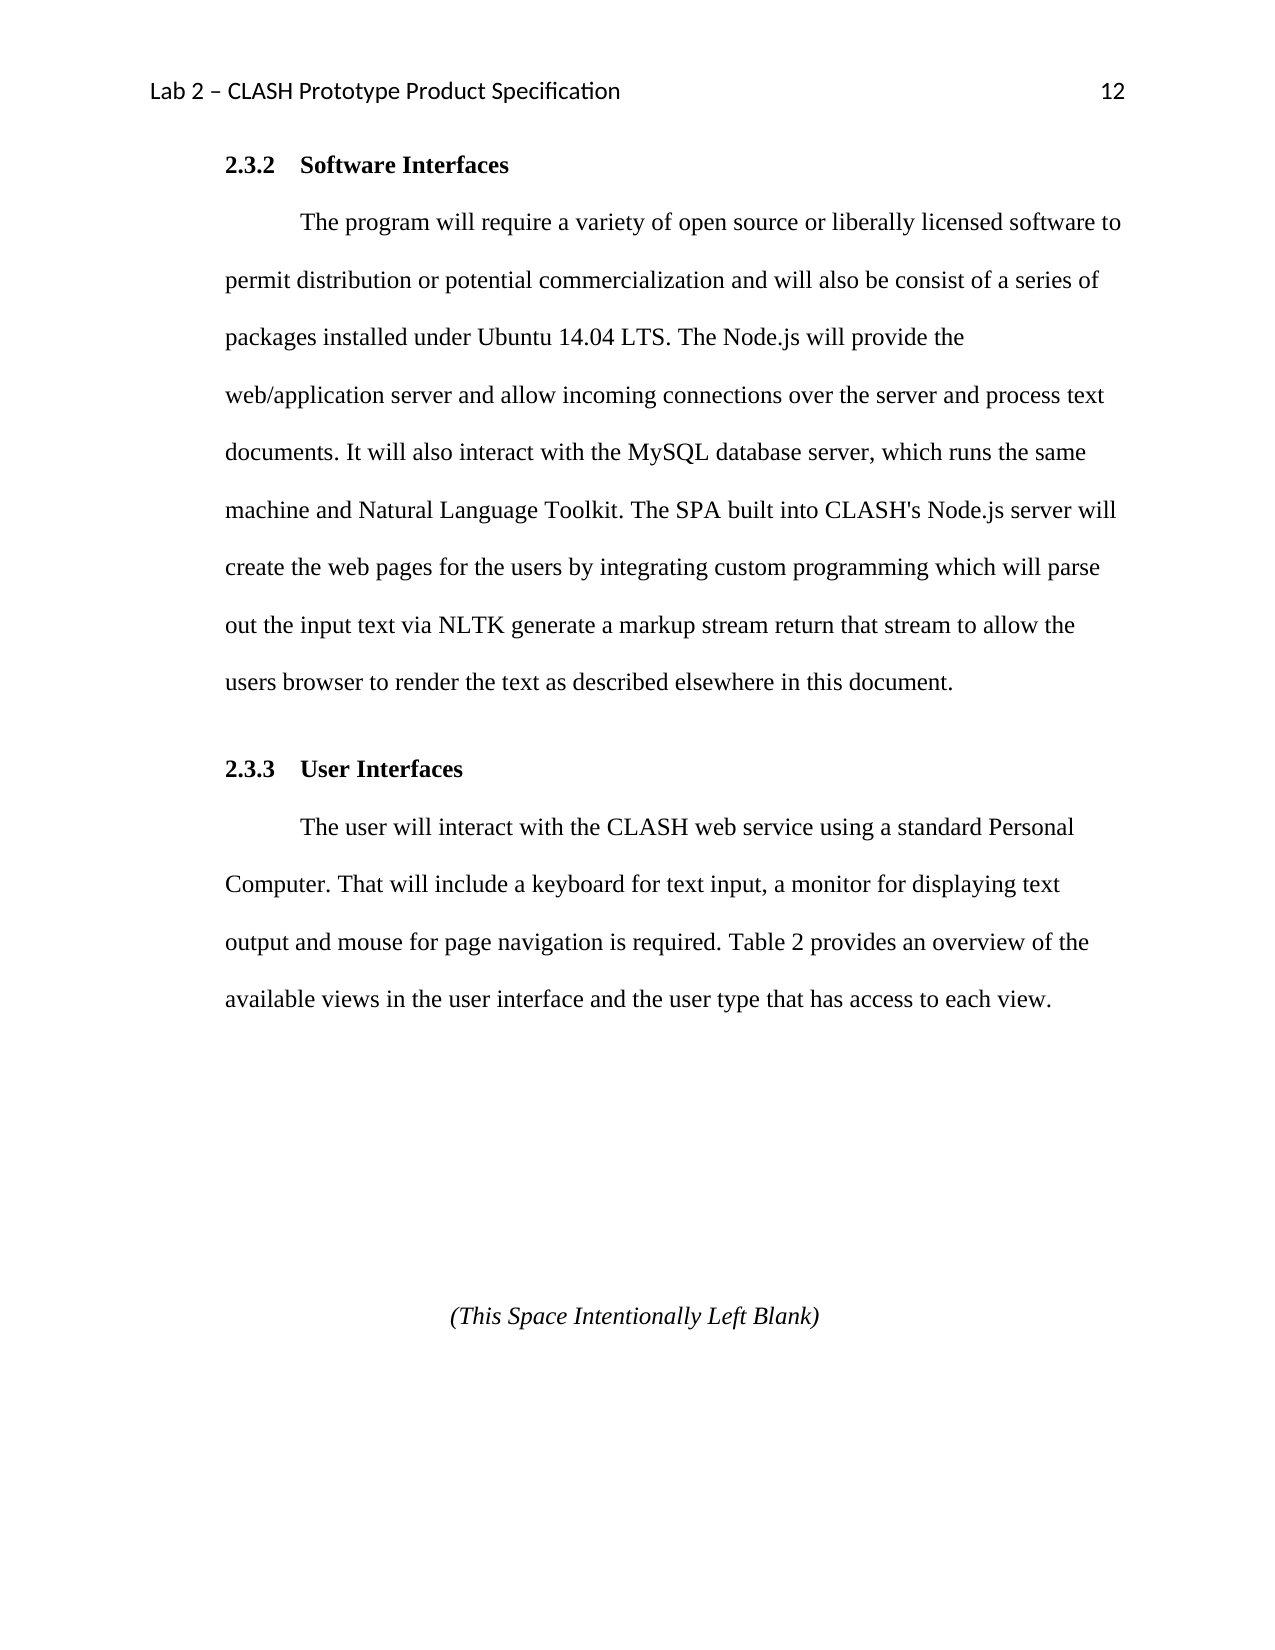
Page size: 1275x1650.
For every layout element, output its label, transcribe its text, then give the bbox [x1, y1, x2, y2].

text The program will require a variety of open source or liberally licensed software to permit distribution or potential commercialization and will also be consist of a series of packages installed under Ubuntu 14.04 LTS. The Node.js will provide the web/application server and allow incoming connections over the server and process text documents. It will also interact with the MySQL database server, which runs the same machine and Natural Language Toolkit. The SPA built into CLASH's Node.js server will create the web pages for the users by integrating custom programming which will parse out the input text via NLTK generate a markup stream return that stream to allow the users browser to render the text as described elsewhere in this document. [225, 207, 1125, 696]
text 2.3.3 User Interfaces [225, 754, 1125, 783]
text 2.3.2 Software Interfaces [150, 150, 1125, 179]
text (This Space Intentionally Left Blank) [375, 1301, 1125, 1329]
list The user will interact with the CLASH web service using a standard Personal Computer. That will include a keyboard for text input, a monitor for displaying text output and mouse for page navigation is required. Table 2 provides an overview of the available views in the user interface and the user type that has access to each view. [225, 812, 1125, 1013]
